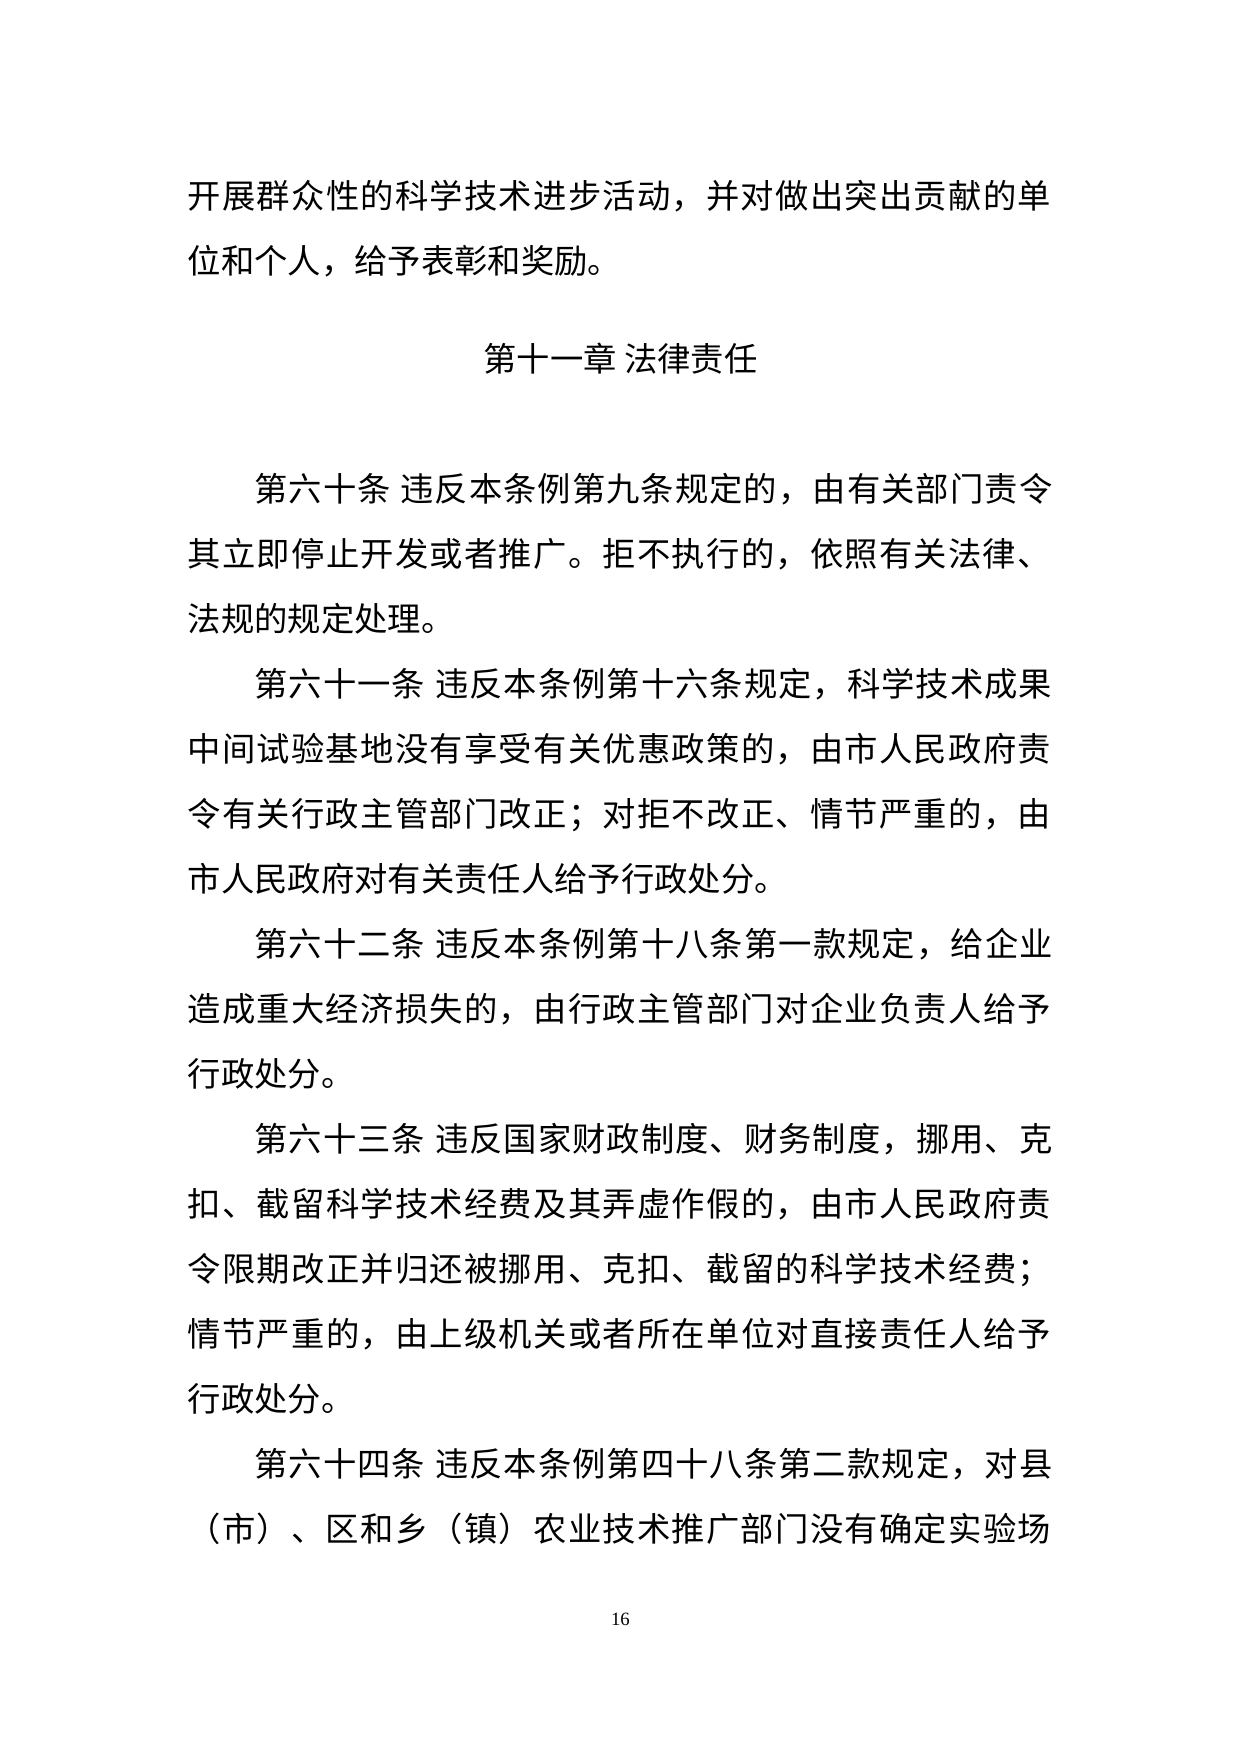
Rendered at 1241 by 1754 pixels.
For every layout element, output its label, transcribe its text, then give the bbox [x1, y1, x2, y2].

text 第十一章 法律责任 [187, 324, 1053, 389]
text 第六十二条 违反本条例第十八条第一款规定，给企业造成重大经济损失的，由行政主管部门对企业负责人给予行政处分。 [187, 909, 1053, 1104]
text 第六十一条 违反本条例第十六条规定，科学技术成果中间试验基地没有享受有关优惠政策的，由市人民政府责令有关行政主管部门改正；对拒不改正、情节严重的，由市人民政府对有关责任人给予行政处分。 [187, 649, 1053, 909]
text 第六十三条 违反国家财政制度、财务制度，挪用、克扣、截留科学技术经费及其弄虚作假的，由市人民政府责令限期改正并归还被挪用、克扣、截留的科学技术经费；情节严重的，由上级机关或者所在单位对直接责任人给予行政处分。 [187, 1104, 1053, 1429]
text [187, 1429, 1053, 1559]
text 第六十条 违反本条例第九条规定的，由有关部门责令其立即停止开发或者推广。拒不执行的，依照有关法律、法规的规定处理。 [187, 454, 1053, 649]
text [187, 162, 1053, 292]
